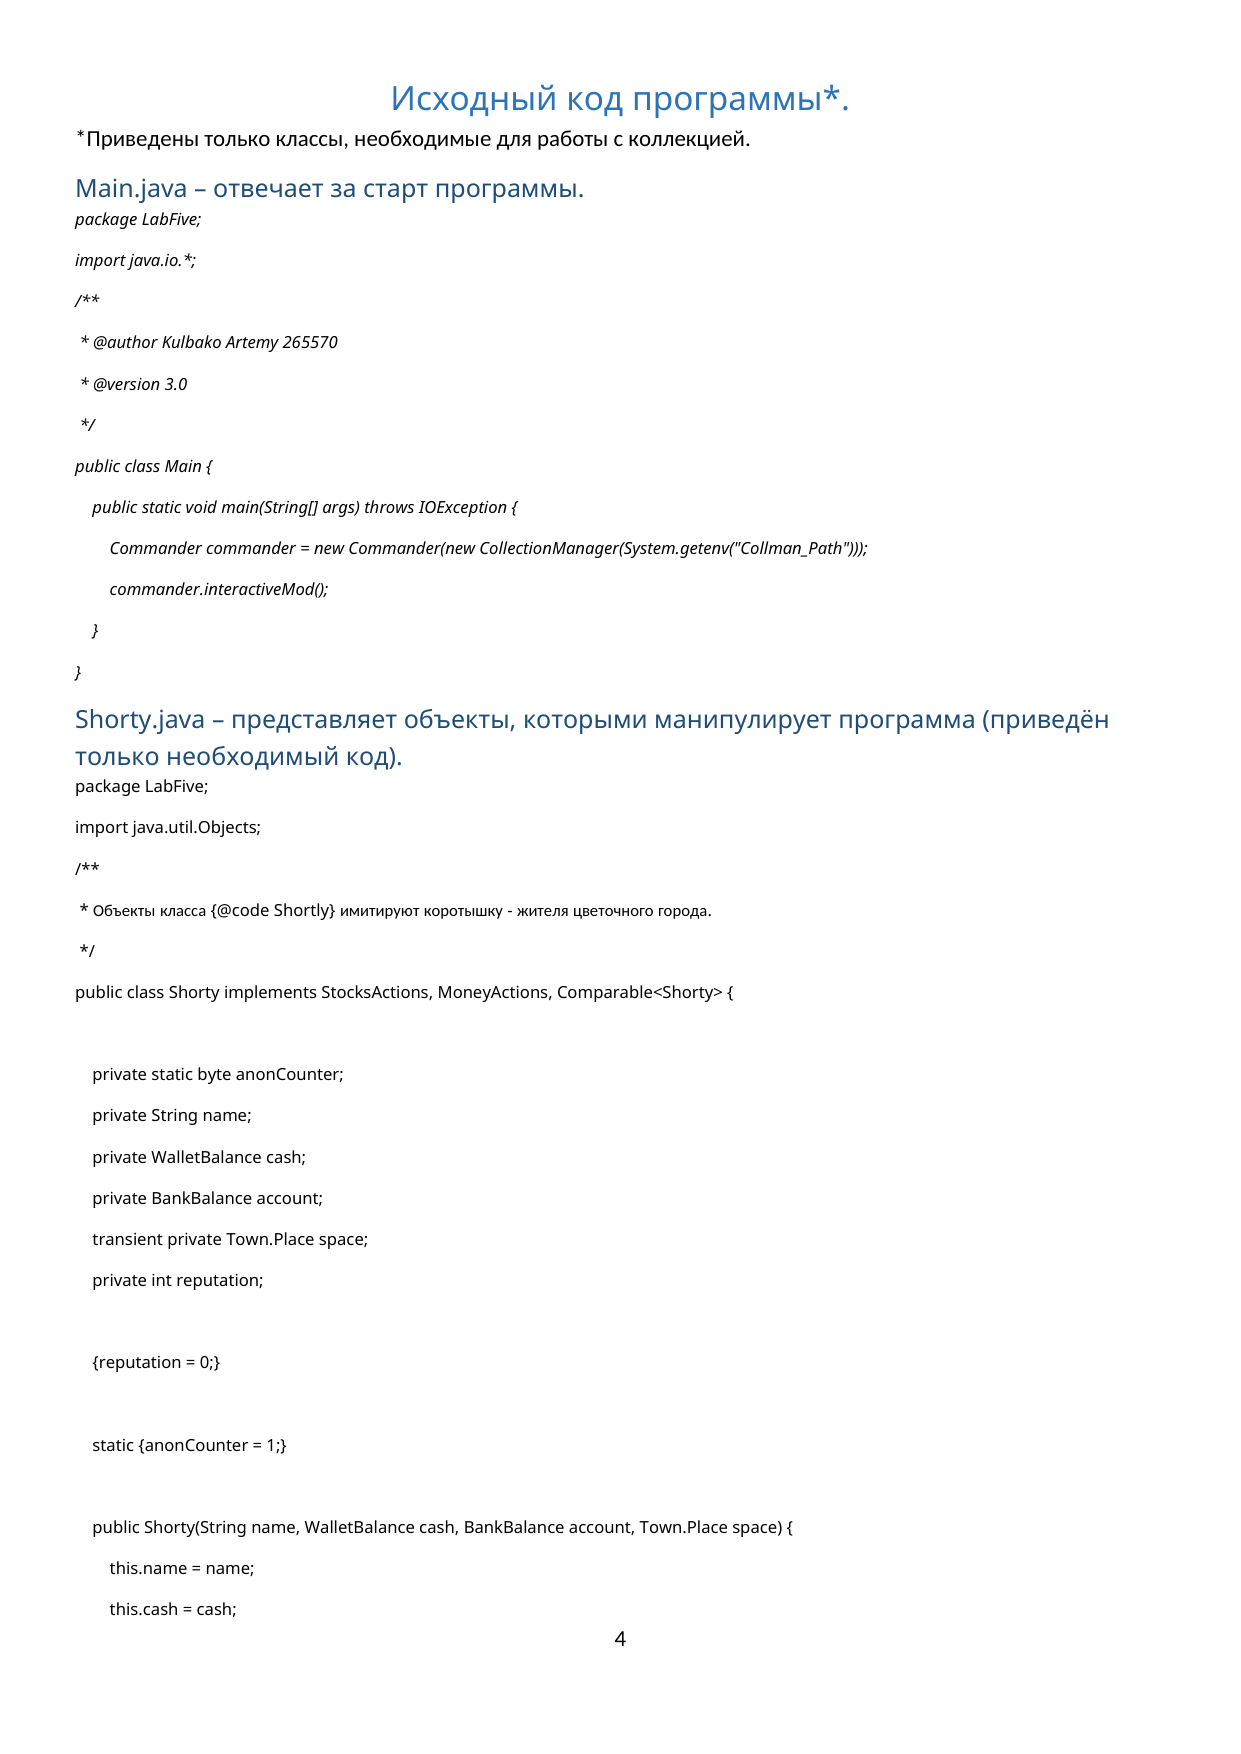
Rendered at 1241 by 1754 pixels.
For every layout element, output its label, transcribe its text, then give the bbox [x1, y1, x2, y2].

text } [75, 619, 1165, 642]
subtitle Main.java – отвечает за старт программы. [75, 171, 1165, 205]
text public class Main { [75, 454, 1165, 477]
text * @author Kulbako Artemy 265570 [75, 331, 1165, 354]
text import java.util.Objects; [75, 816, 1165, 839]
text import java.io.*; [75, 249, 1165, 271]
subtitle Shorty.java – представляет объекты, которыми манипулирует программа (приведён только необходимый код). [75, 701, 1165, 772]
text this.cash = cash; [75, 1598, 1165, 1621]
text this.name = name; [75, 1557, 1165, 1579]
text private String name; [75, 1104, 1165, 1127]
text * @version 3.0 [75, 372, 1165, 395]
text Commander commander = new Commander(new CollectionManager(System.getenv("Collman_Path"))); [75, 537, 1165, 559]
text private int reputation; [75, 1269, 1165, 1291]
subtitle Исходный код программы*. [75, 75, 1165, 120]
text public static void main(String[] args) throws IOException { [75, 496, 1165, 518]
text package LabFive; [75, 775, 1165, 798]
text {reputation = 0;} [75, 1351, 1165, 1374]
text public Shorty(String name, WalletBalance cash, BankBalance account, Town.Place space) { [75, 1516, 1165, 1538]
text private static byte anonCounter; [75, 1063, 1165, 1086]
text */ [75, 939, 1165, 962]
text private BankBalance account; [75, 1186, 1165, 1209]
text transient private Town.Place space; [75, 1227, 1165, 1250]
text */ [75, 413, 1165, 436]
text * Объекты класса {@code Shortly} имитируют коротышку - жителя цветочного города. [75, 898, 1165, 921]
text /** [75, 857, 1165, 880]
text package LabFive; [75, 208, 1165, 230]
text public class Shorty implements StocksActions, MoneyActions, Comparable<Shorty> { [75, 981, 1165, 1003]
text private WalletBalance cash; [75, 1145, 1165, 1168]
text } [75, 660, 1165, 683]
text /** [75, 290, 1165, 313]
text *Приведены только классы, необходимые для работы с коллекцией. [75, 124, 1165, 152]
text static {anonCounter = 1;} [75, 1433, 1165, 1456]
text commander.interactiveMod(); [75, 578, 1165, 601]
